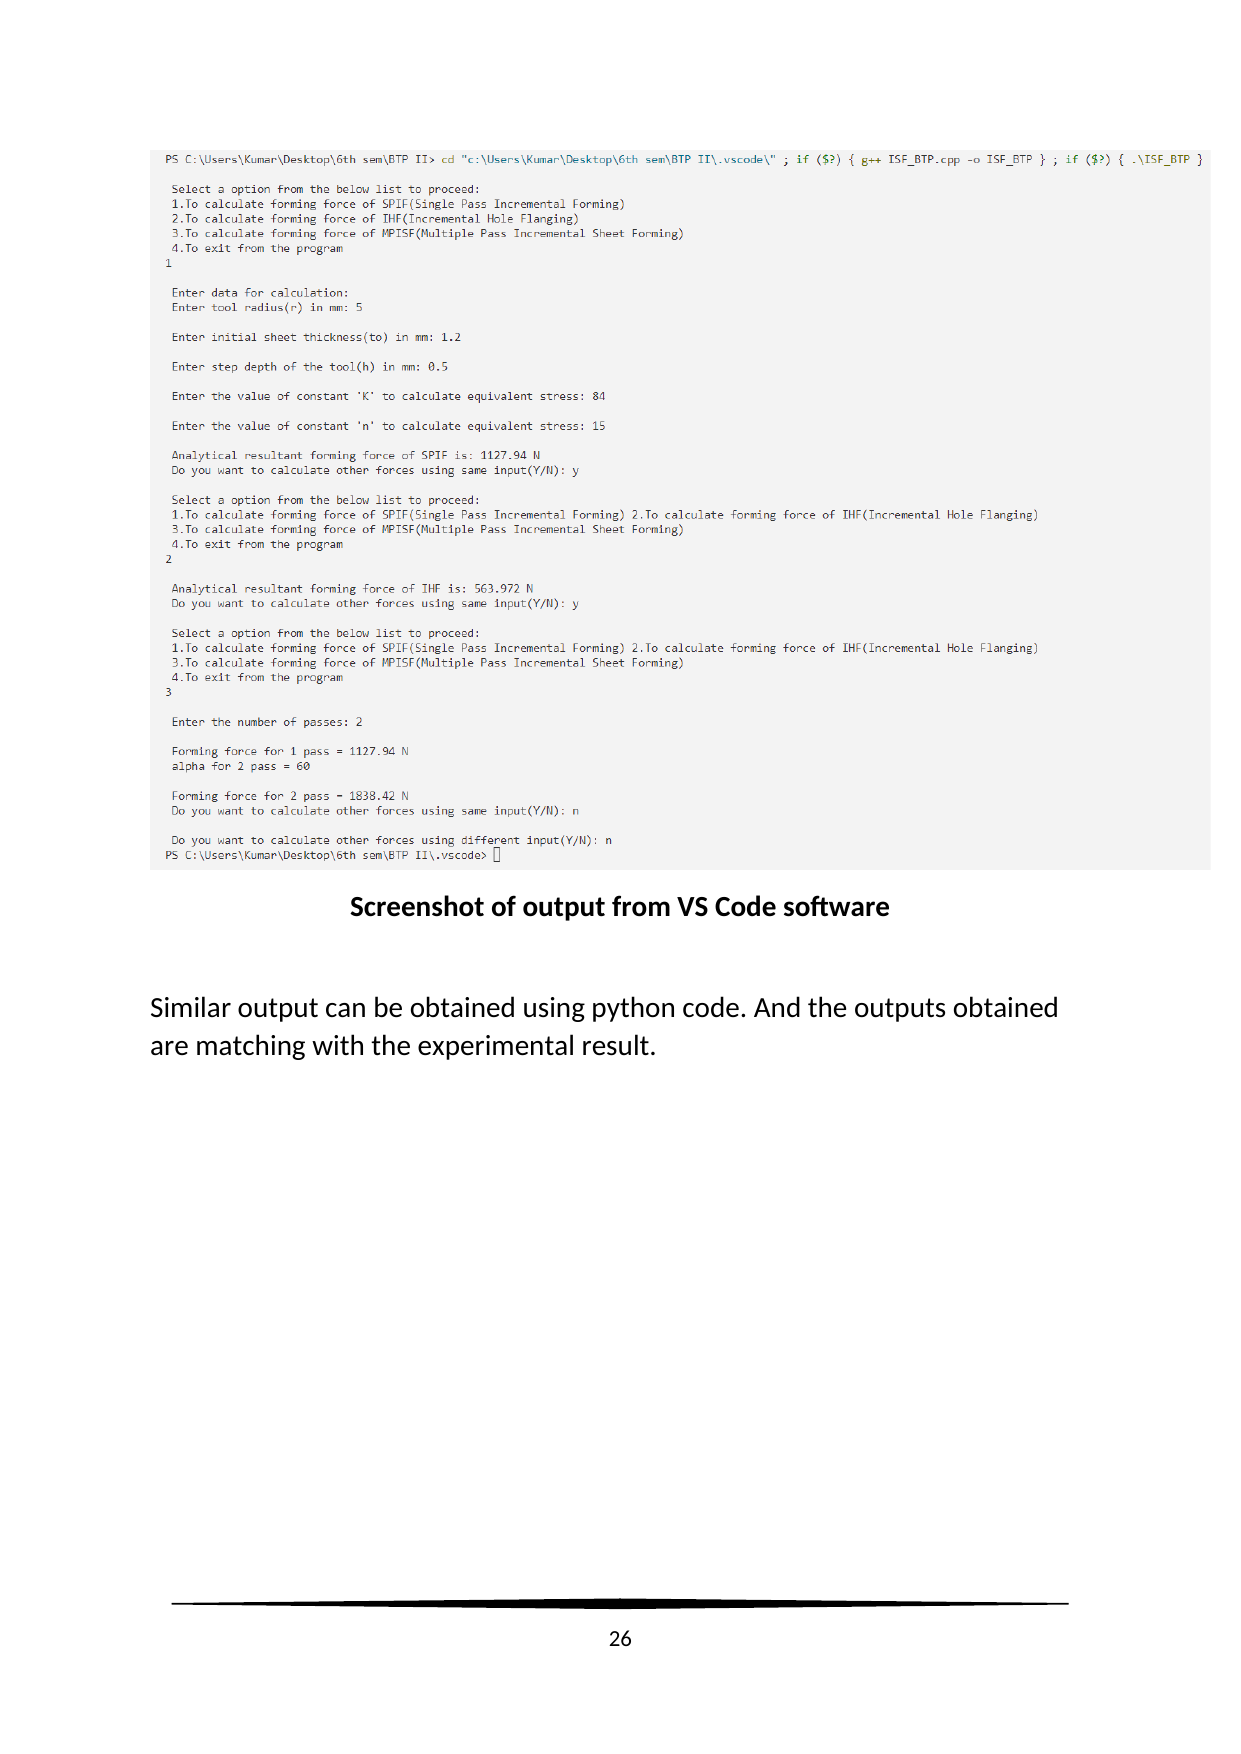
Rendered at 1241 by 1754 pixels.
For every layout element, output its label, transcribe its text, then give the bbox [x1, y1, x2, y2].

text Screenshot of output from VS Code software [150, 888, 1090, 924]
picture [150, 150, 1211, 870]
text Similar output can be obtained using python code. And the outputs obtained are matching with the experimental result. [150, 989, 1090, 1062]
